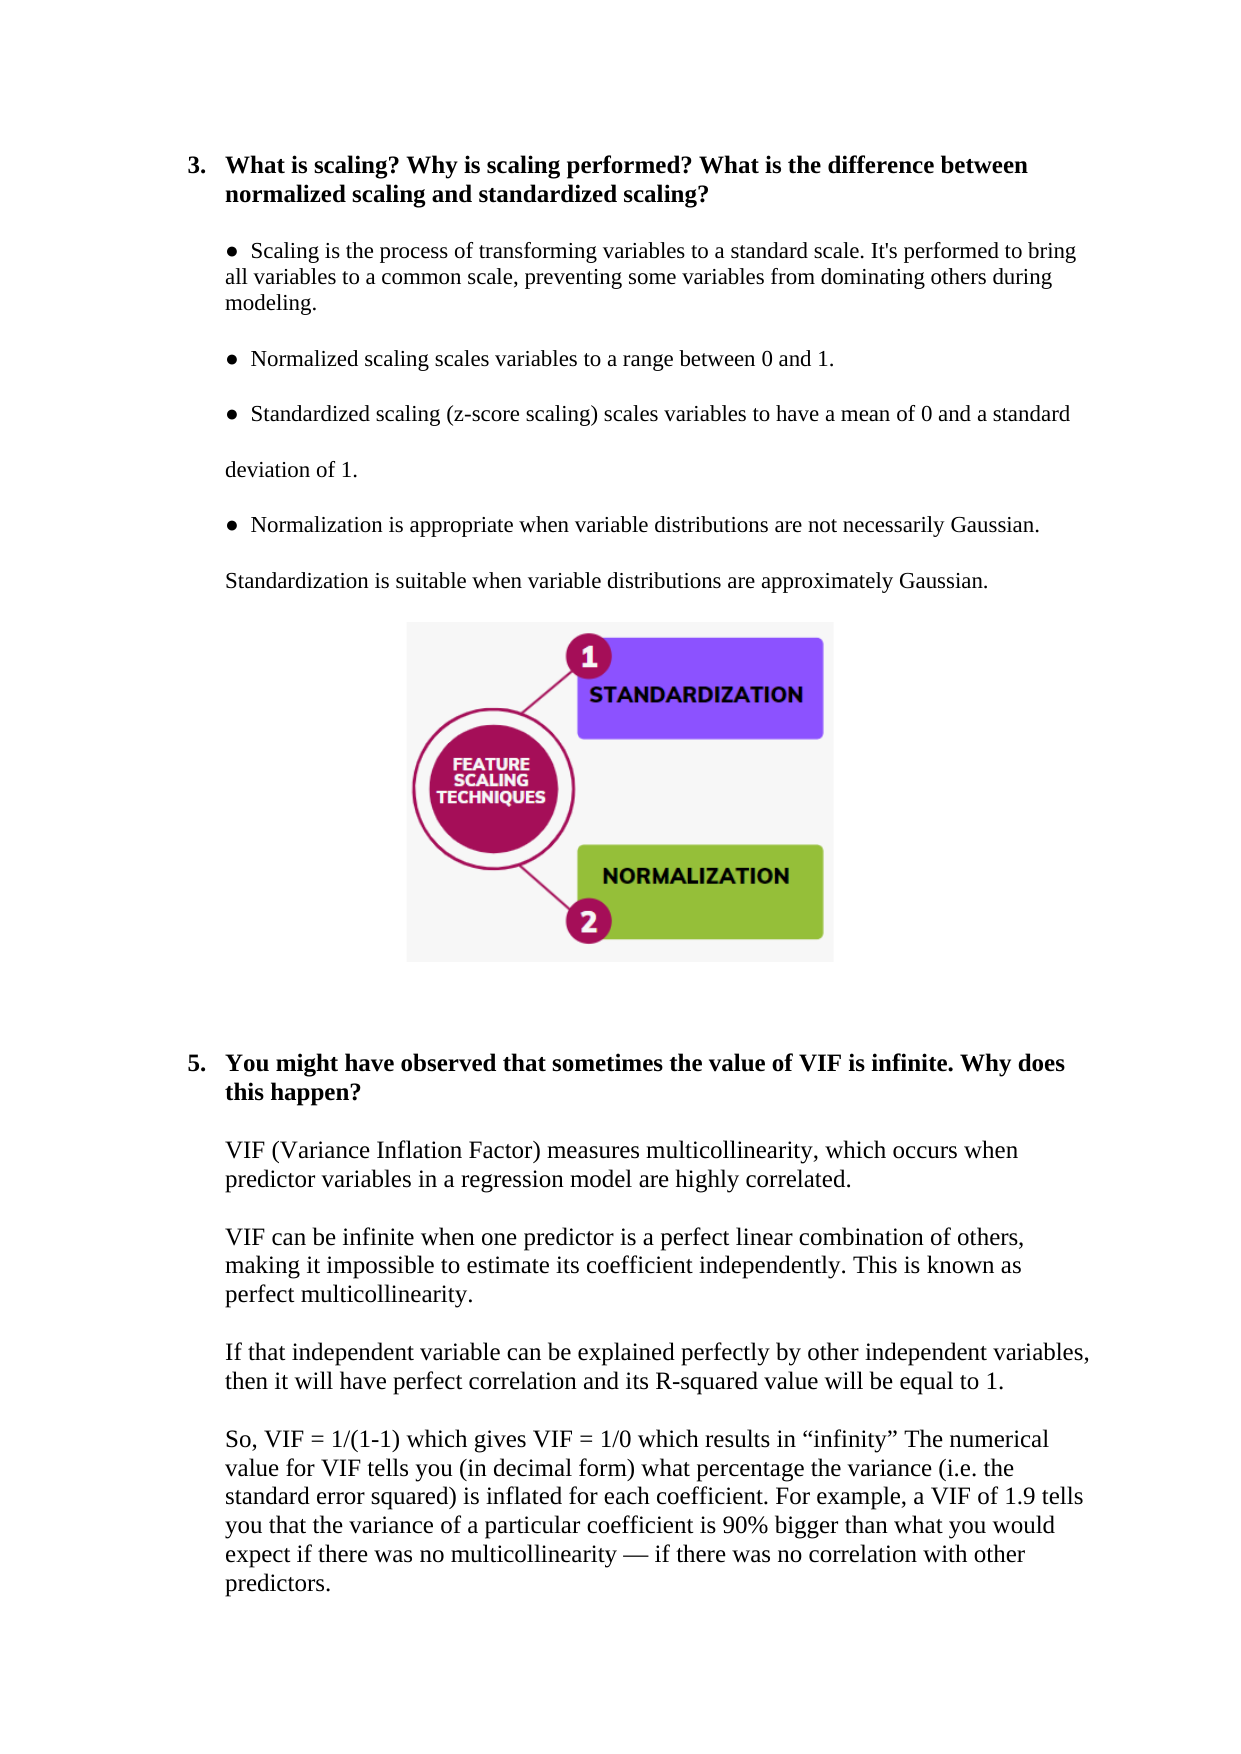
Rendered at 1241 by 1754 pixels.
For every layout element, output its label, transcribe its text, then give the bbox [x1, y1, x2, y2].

text If that independent variable can be explained perfectly by other independent variables, then it will have perfect correlation and its R-squared value will be equal to 1. [225, 1337, 1090, 1395]
text So, VIF = 1/(1-1) which gives VIF = 1/0 which results in “infinity” The numerical value for VIF tells you (in decimal form) what percentage the variance (i.e. the standard error squared) is inflated for each coefficient. For example, a VIF of 1.9 tells you that the variance of a particular coefficient is 90% bigger than what you would expect if there was no multicollinearity — if there was no correlation with other predictors. [225, 1424, 1090, 1596]
text ● Scaling is the process of transforming variables to a standard scale. It's performed to bring all variables to a common scale, preventing some variables from dominating others during modeling. [225, 237, 1090, 316]
text deviation of 1. [225, 456, 1090, 482]
text ● Normalized scaling scales variables to a range between 0 and 1. [225, 345, 1090, 371]
picture [406, 622, 834, 962]
text VIF can be infinite when one predictor is a perfect linear combination of others, making it impossible to estimate its coefficient independently. This is known as perfect multicollinearity. [225, 1222, 1090, 1308]
text ● Normalization is appropriate when variable distributions are not necessarily Gaussian. [225, 511, 1090, 538]
text VIF (Variance Inflation Factor) measures multicollinearity, which occurs when predictor variables in a regression model are highly correlated. [225, 1135, 1090, 1193]
text Standardization is suitable when variable distributions are approximately Gaussian. [225, 567, 1090, 593]
text ● Standardized scaling (z-score scaling) scales variables to have a mean of 0 and a standard [225, 400, 1090, 427]
list What is scaling? Why is scaling performed? What is the difference between normalized scaling and standardized scaling? [187, 150, 1090, 207]
list You might have observed that sometimes the value of VIF is infinite. Why does this happen? [187, 1048, 1090, 1106]
